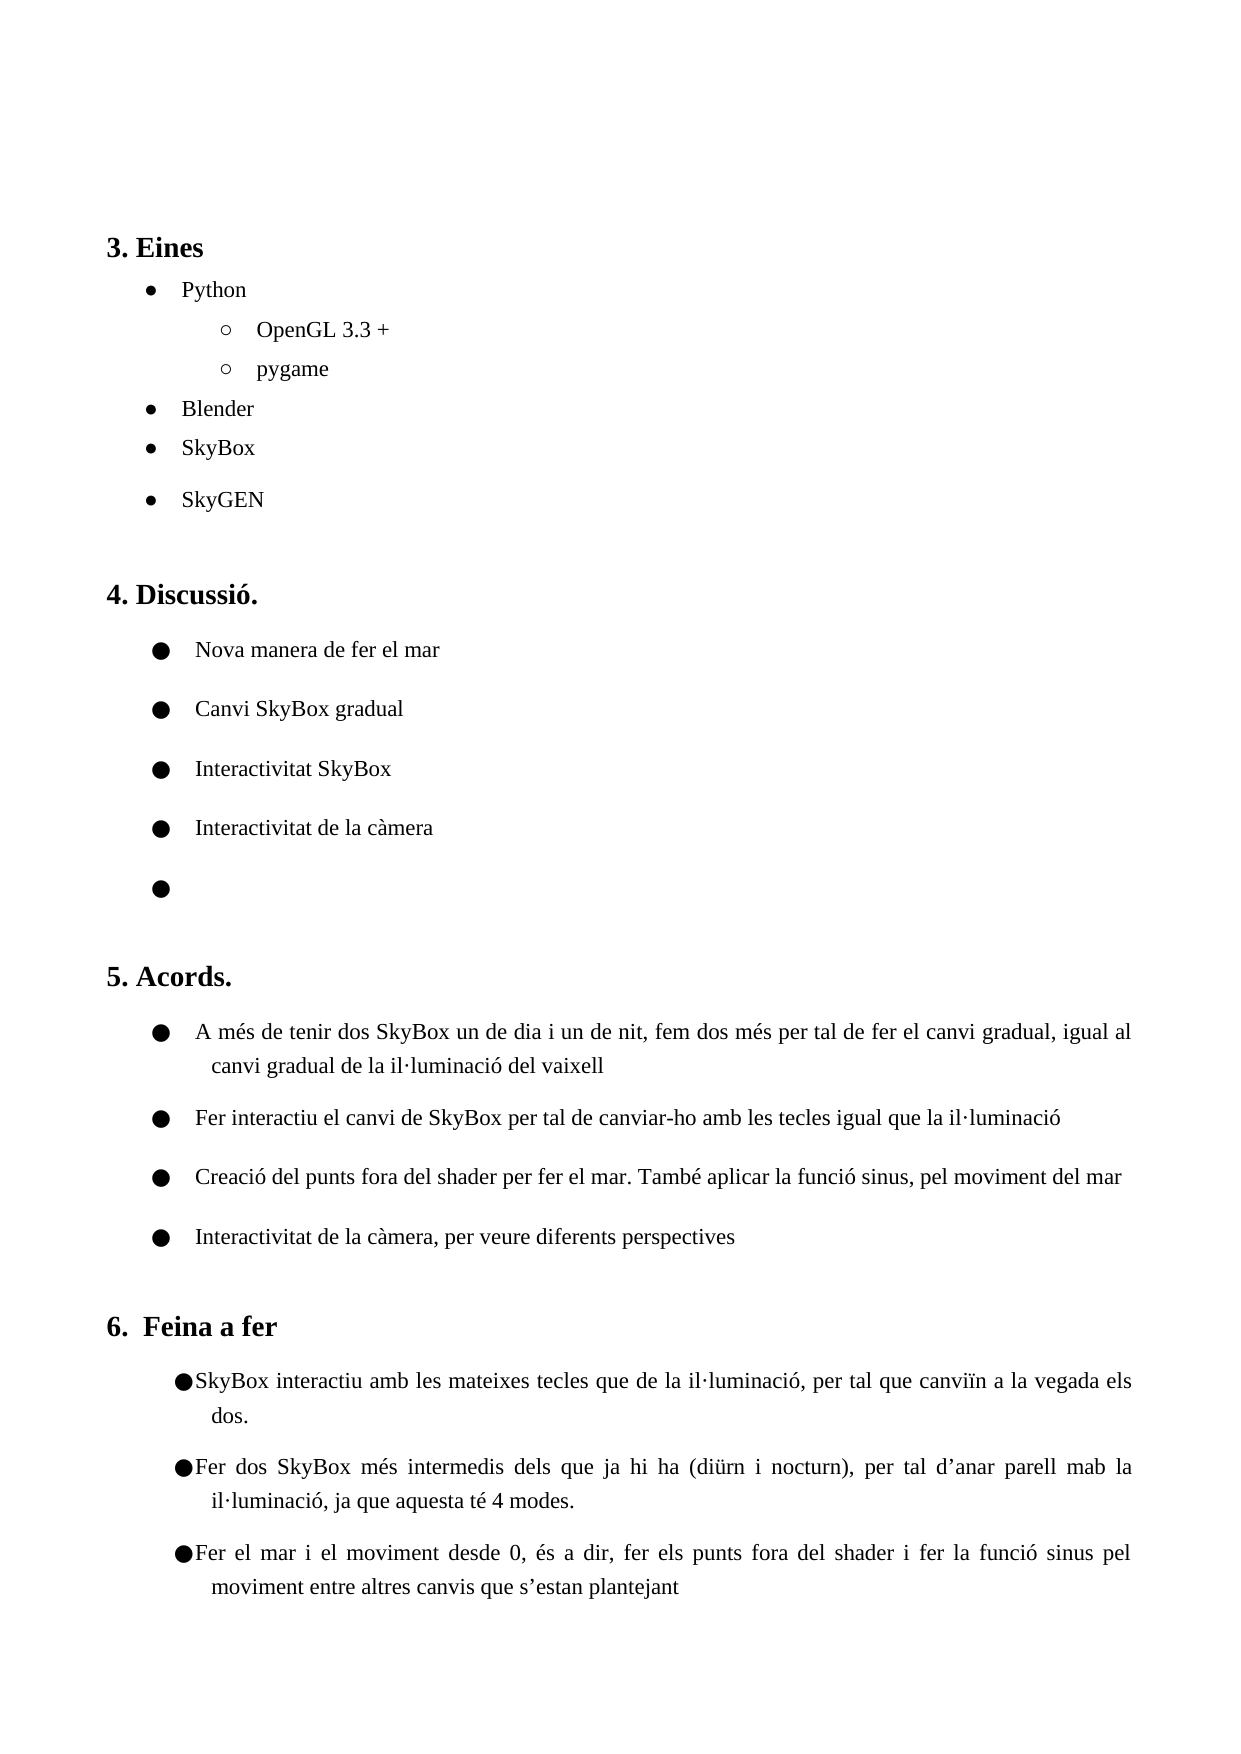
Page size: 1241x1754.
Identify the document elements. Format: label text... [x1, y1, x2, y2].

list Python [144, 276, 1134, 303]
list pygame [219, 355, 1134, 382]
list SkyGEN [144, 486, 1134, 513]
list Fer interactiu el canvi de SkyBox per tal de canviar-ho amb les tecles igual que la il·luminació [151, 1091, 1134, 1138]
list Interactivitat de la càmera [151, 802, 1134, 849]
list OpenGL 3.3 + [219, 316, 1134, 342]
list Interactivitat de la càmera, per veure diferents perspectives [151, 1210, 1134, 1257]
text 4. Discussió. [106, 577, 1134, 611]
list Blender [144, 395, 1134, 421]
list Fer dos SkyBox més intermedis dels que ja hi ha (diürn i nocturn), per tal d’anar parell mab la il·luminació, ja que aquesta té 4 modes. [173, 1441, 1134, 1514]
text 6. Feina a fer [106, 1309, 1134, 1342]
list Canvi SkyBox gradual [151, 683, 1134, 730]
list Interactivitat SkyBox [151, 742, 1134, 789]
list SkyBox interactiu amb les mateixes tecles que de la il·luminació, per tal que canviïn a la vegada els dos. [173, 1355, 1134, 1428]
list SkyBox [144, 434, 1134, 461]
list Fer el mar i el moviment desde 0, és a dir, fer els punts fora del shader i fer la funció sinus pel moviment entre altres canvis que s’estan plantejant [173, 1526, 1134, 1600]
list Creació del punts fora del shader per fer el mar. També aplicar la funció sinus, pel moviment del mar [151, 1151, 1134, 1198]
text 3. Eines [106, 230, 1134, 264]
text 5. Acords. [106, 959, 1134, 993]
list A més de tenir dos SkyBox un de dia i un de nit, fem dos més per tal de fer el canvi gradual, igual al canvi gradual de la il·luminació del vaixell [151, 1006, 1134, 1079]
list Nova manera de fer el mar [151, 623, 1134, 670]
